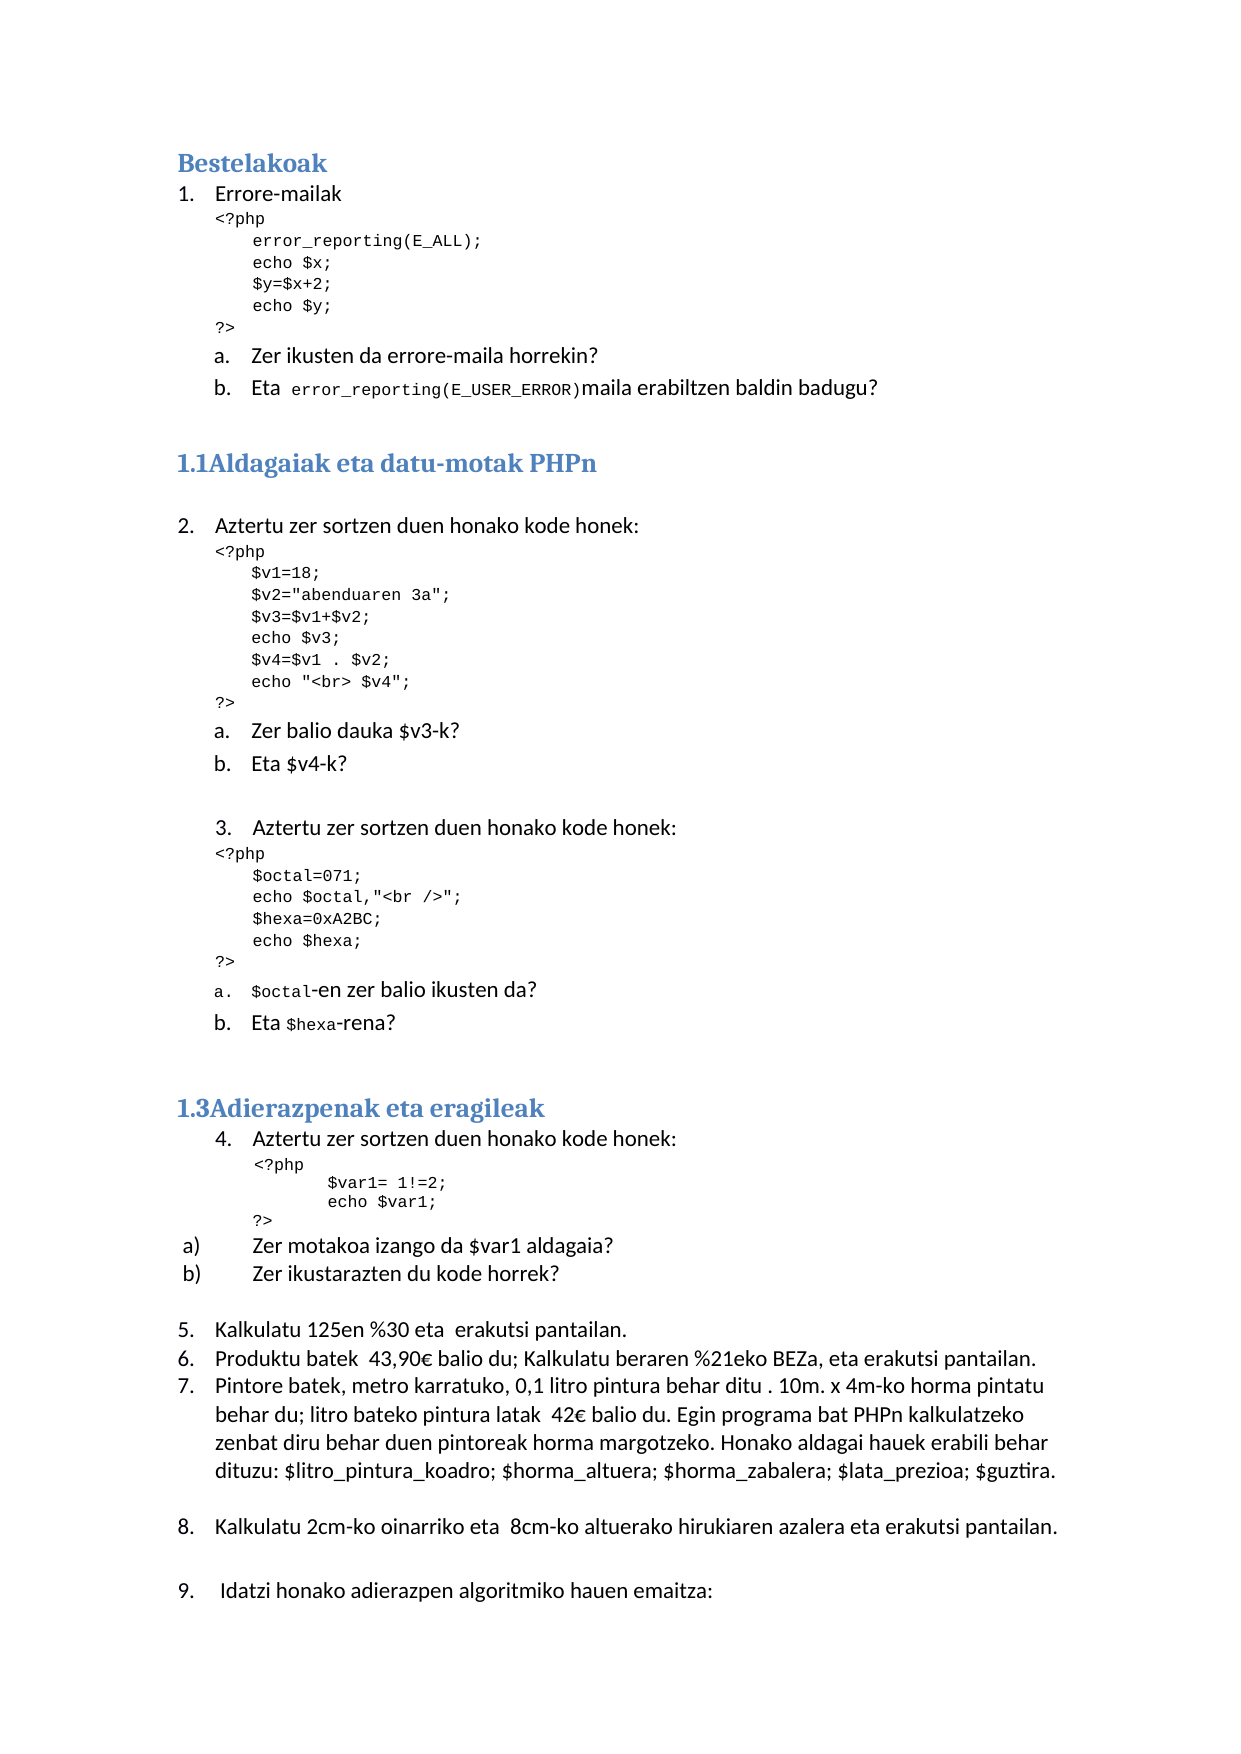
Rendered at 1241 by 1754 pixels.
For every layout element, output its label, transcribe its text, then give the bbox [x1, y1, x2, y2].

text ?> [215, 319, 1063, 338]
text Bestelakoak [177, 148, 1063, 179]
text echo $x; [215, 254, 1063, 273]
text ?> [215, 954, 1063, 973]
text ?> [177, 1213, 1063, 1232]
list $octal-en zer balio ikusten da? [213, 975, 1063, 1003]
text $hexa=0xA2BC; [215, 910, 1063, 929]
list Aztertu zer sortzen duen honako kode honek: [215, 1124, 1063, 1152]
list Kalkulatu 2cm-ko oinarriko eta 8cm-ko altuerako hirukiaren azalera eta erakutsi pantailan. [177, 1512, 1063, 1540]
list Kalkulatu 125en %30 eta erakutsi pantailan. [177, 1316, 1063, 1344]
text $v2="abenduaren 3a"; [177, 587, 1063, 606]
text error_reporting(E_ALL); [215, 233, 1063, 251]
text <?php [215, 211, 1063, 230]
list Eta $hexa-rena? [213, 1008, 1063, 1036]
text echo $octal,"<br />"; [215, 889, 1063, 908]
list Zer ikustarazten du kode horrek? [177, 1259, 1063, 1288]
text $v3=$v1+$v2; [177, 608, 1063, 627]
text echo $var1; [252, 1194, 1063, 1213]
list Zer balio dauka $v3-k? [213, 717, 1063, 745]
text $y=$x+2; [215, 276, 1063, 295]
list Aztertu zer sortzen duen honako kode honek: [177, 511, 1063, 539]
list Produktu batek 43,90€ balio du; Kalkulatu beraren %21eko BEZa, eta erakutsi pantailan. [177, 1344, 1063, 1372]
text $v4=$v1 . $v2; [177, 652, 1063, 671]
text echo $hexa; [215, 932, 1063, 951]
text <?php [254, 1156, 1063, 1175]
list Idatzi honako adierazpen algoritmiko hauen emaitza: [177, 1576, 1063, 1604]
text $var1= 1!=2; [252, 1175, 1063, 1194]
list Aztertu zer sortzen duen honako kode honek: [215, 813, 1063, 841]
list Errore-mailak [177, 179, 1063, 207]
text $octal=071; [215, 867, 1063, 886]
text echo $y; [215, 298, 1063, 316]
list Zer ikusten da errore-maila horrekin? [213, 341, 1063, 369]
list Eta error_reporting(E_USER_ERROR)maila erabiltzen baldin badugu? [213, 373, 1063, 401]
text <?php [215, 543, 1063, 562]
text 1.3Adierazpenak eta eragileak [177, 1093, 1063, 1124]
text <?php [215, 845, 1063, 864]
list Zer motakoa izango da $var1 aldagaia? [177, 1232, 1063, 1259]
text echo "<br> $v4"; [177, 673, 1063, 692]
list Eta $v4-k? [213, 749, 1063, 777]
text ?> [215, 695, 1063, 714]
list Pintore batek, metro karratuko, 0,1 litro pintura behar ditu . 10m. x 4m-ko horma pintatu behar du; litro bateko pintura latak 42€ balio du. Egin programa bat PHPn kalkulatzeko zenbat diru behar duen pintoreak horma margotzeko. Honako aldagai hauek erabili behar dituzu: $litro_pintura_koadro; $horma_altuera; $horma_zabalera; $lata_prezioa; $guztira. [177, 1372, 1063, 1484]
text $v1=18; [177, 565, 1063, 584]
text echo $v3; [177, 630, 1063, 649]
text 1.1Aldagaiak eta datu-motak PHPn [177, 448, 1063, 479]
